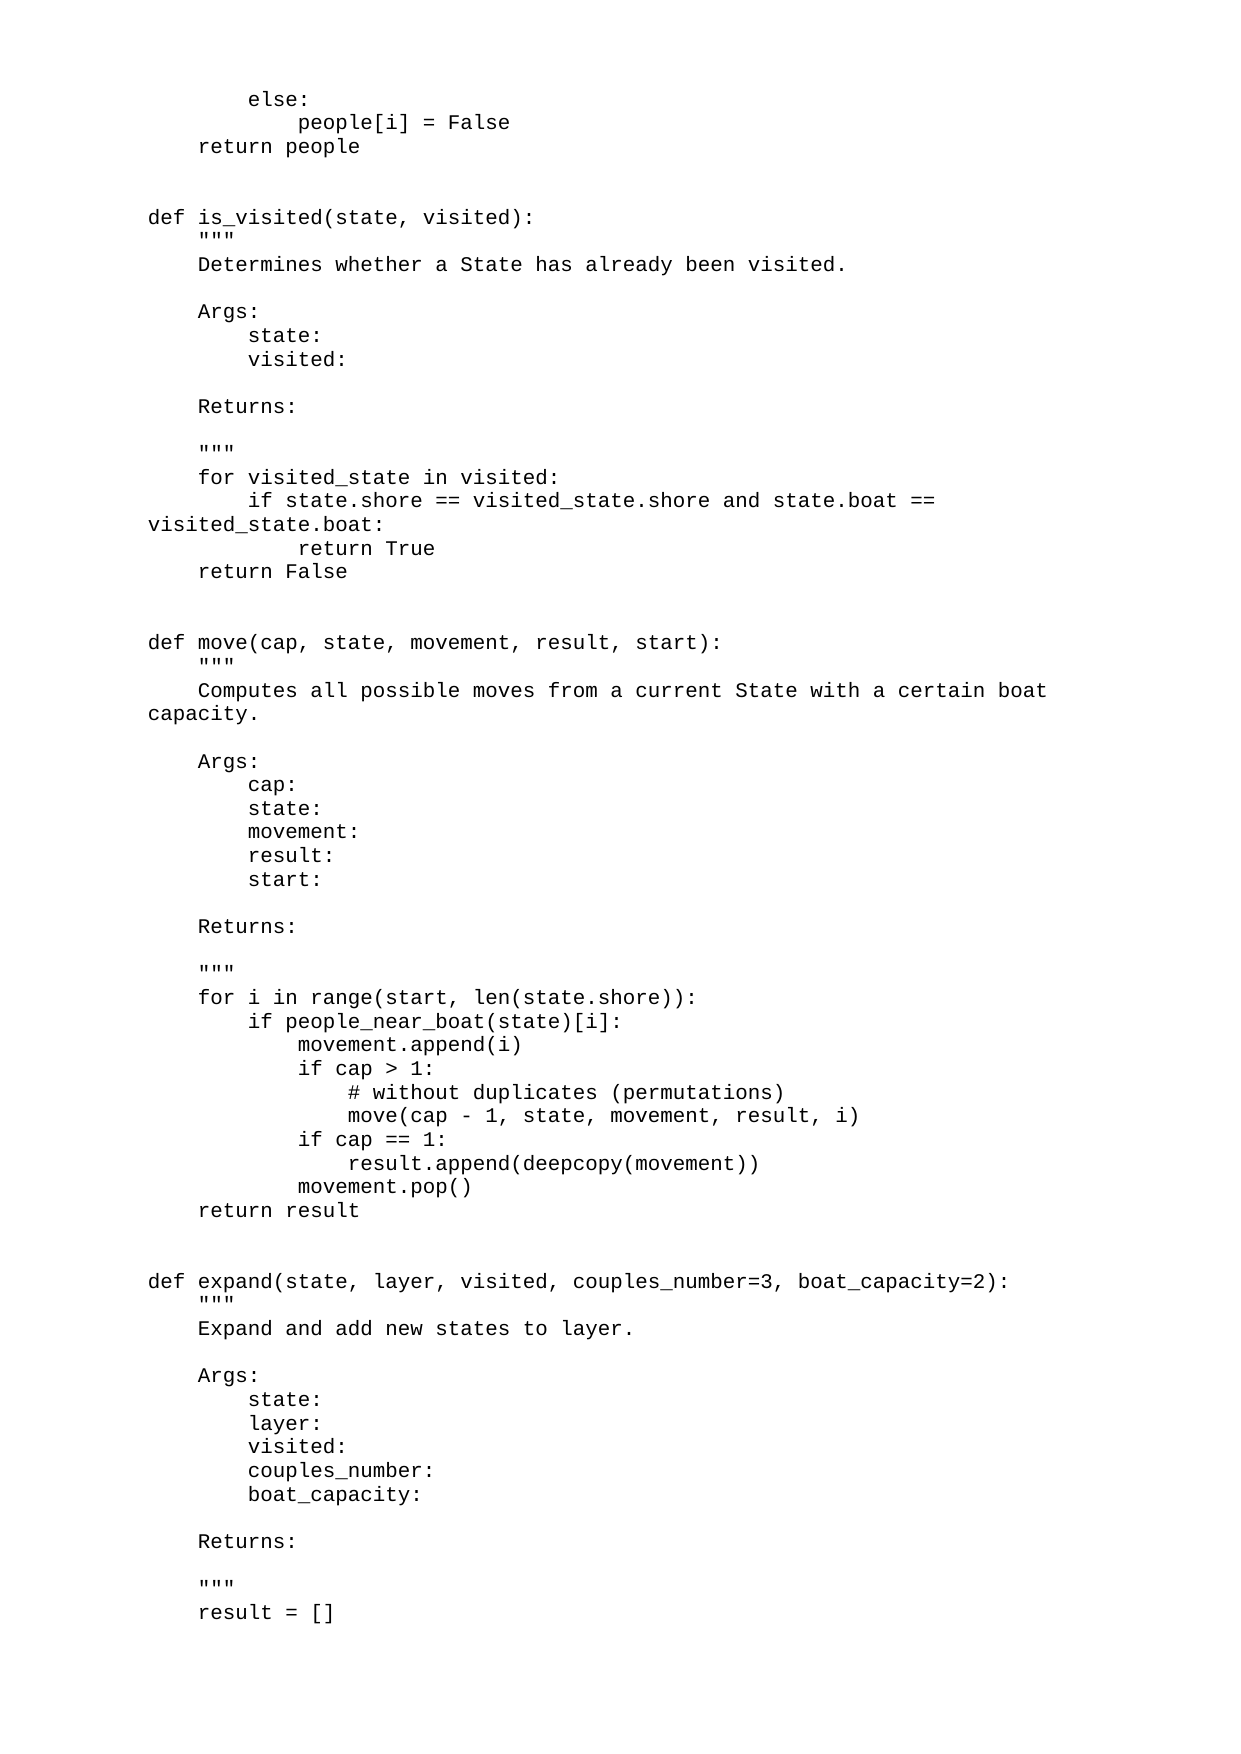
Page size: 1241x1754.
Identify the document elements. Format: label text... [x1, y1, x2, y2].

text state: [148, 798, 1152, 822]
text cap: [148, 774, 1152, 798]
text def expand(state, layer, visited, couples_number=3, boat_capacity=2): [148, 1271, 1152, 1294]
text return people [148, 136, 1152, 159]
text state: [148, 325, 1152, 349]
text return False [148, 561, 1152, 585]
text visited: [148, 1436, 1152, 1460]
text Args: [148, 1365, 1152, 1389]
text result.append(deepcopy(movement)) [148, 1153, 1152, 1176]
text if cap > 1: [148, 1058, 1152, 1082]
text return True [148, 538, 1152, 561]
text for visited_state in visited: [148, 467, 1152, 491]
text people[i] = False [148, 112, 1152, 136]
text layer: [148, 1413, 1152, 1436]
text result = [] [148, 1602, 1152, 1626]
text if people_near_boat(state)[i]: [148, 1011, 1152, 1034]
text def move(cap, state, movement, result, start): [148, 632, 1152, 656]
text move(cap - 1, state, movement, result, i) [148, 1105, 1152, 1129]
text def is_visited(state, visited): [148, 207, 1152, 230]
text movement.pop() [148, 1176, 1152, 1200]
text Returns: [148, 916, 1152, 940]
text movement: [148, 822, 1152, 845]
text start: [148, 869, 1152, 892]
text Determines whether a State has already been visited. [148, 254, 1152, 278]
text Returns: [148, 1531, 1152, 1554]
text return result [148, 1200, 1152, 1223]
text if state.shore == visited_state.shore and state.boat == visited_state.boat: [148, 491, 1152, 538]
text """ [148, 443, 1152, 467]
text """ [148, 230, 1152, 254]
text movement.append(i) [148, 1034, 1152, 1058]
text # without duplicates (permutations) [148, 1082, 1152, 1105]
text Computes all possible moves from a current State with a certain boat capacity. [148, 680, 1152, 727]
text """ [148, 1578, 1152, 1602]
text Args: [148, 751, 1152, 774]
text """ [148, 963, 1152, 987]
text if cap == 1: [148, 1129, 1152, 1153]
text visited: [148, 349, 1152, 372]
text for i in range(start, len(state.shore)): [148, 987, 1152, 1011]
text """ [148, 1294, 1152, 1318]
text result: [148, 845, 1152, 869]
text couples_number: [148, 1460, 1152, 1484]
text else: [148, 88, 1152, 112]
text """ [148, 656, 1152, 680]
text Returns: [148, 396, 1152, 419]
text boat_capacity: [148, 1484, 1152, 1507]
text state: [148, 1389, 1152, 1413]
text Args: [148, 301, 1152, 325]
text Expand and add new states to layer. [148, 1318, 1152, 1342]
